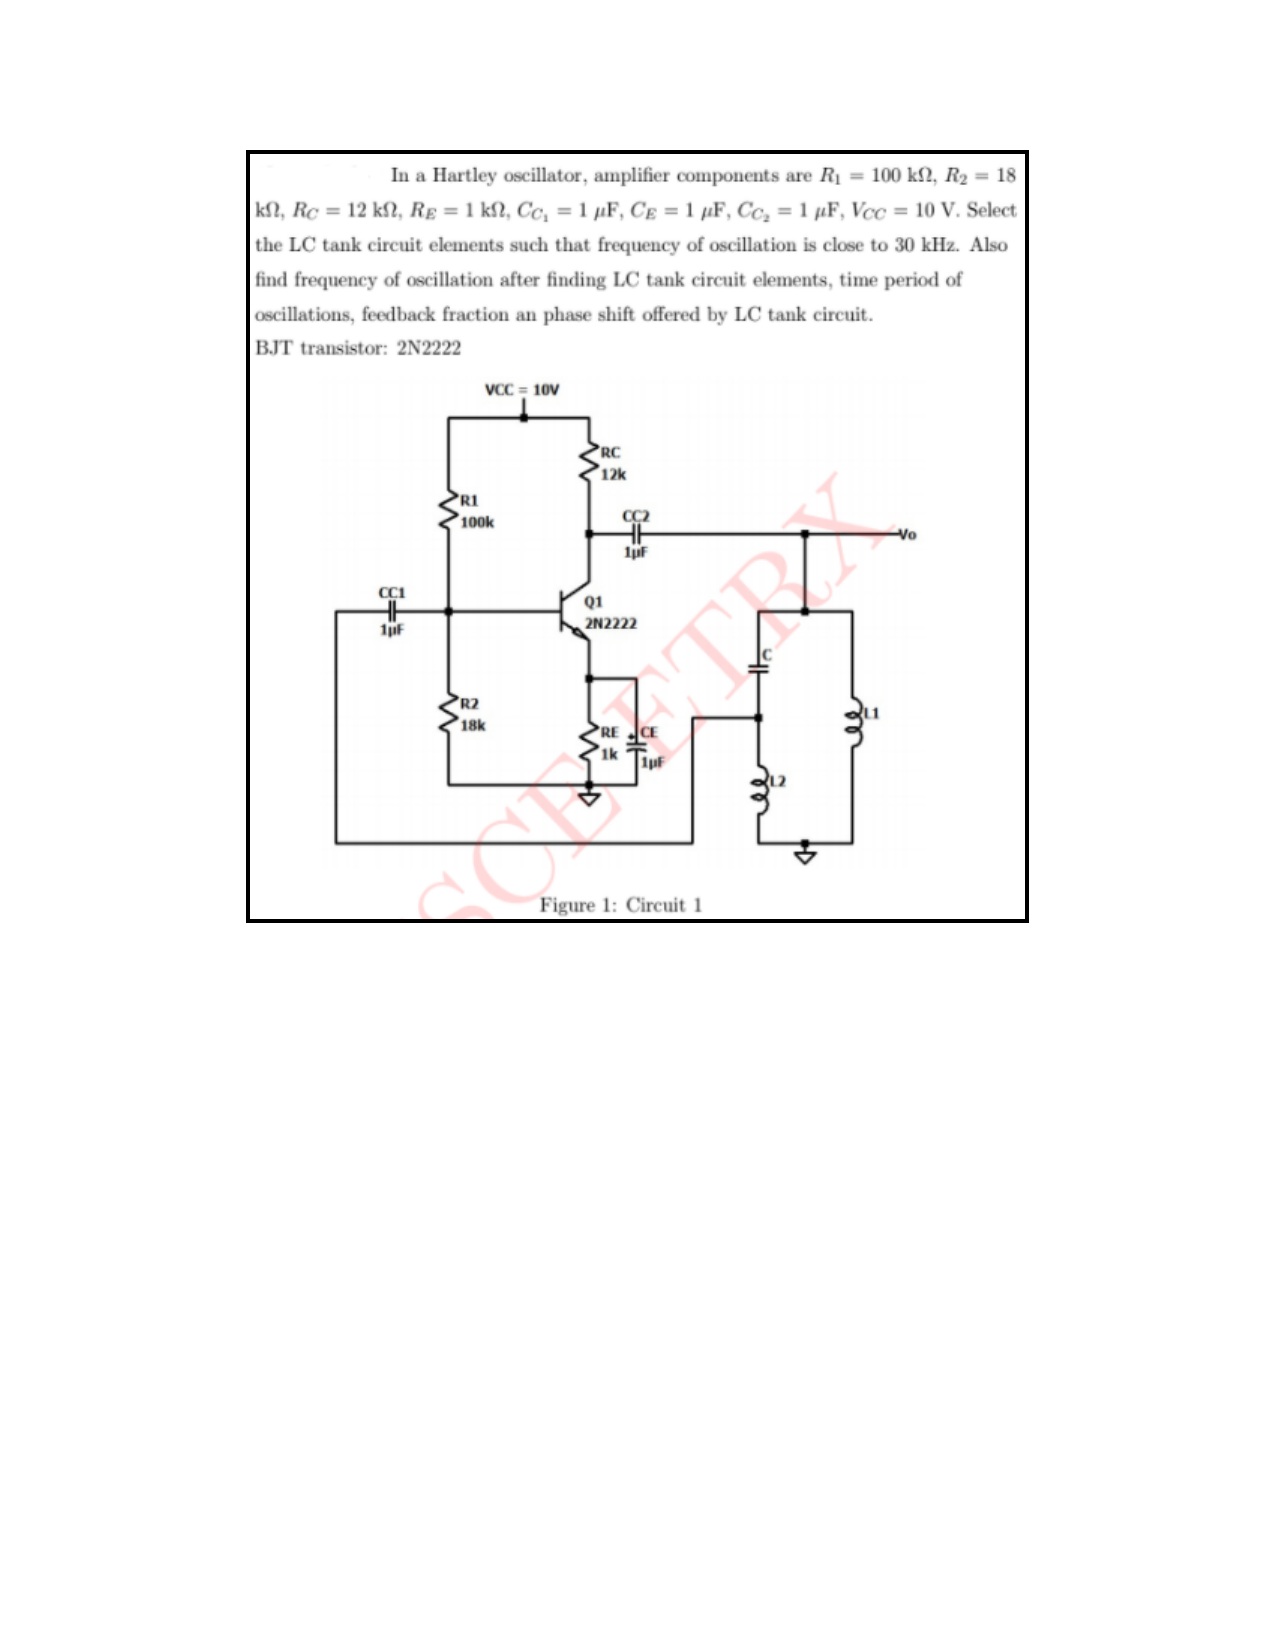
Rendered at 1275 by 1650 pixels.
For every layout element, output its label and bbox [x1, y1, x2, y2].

picture [250, 154, 1025, 919]
